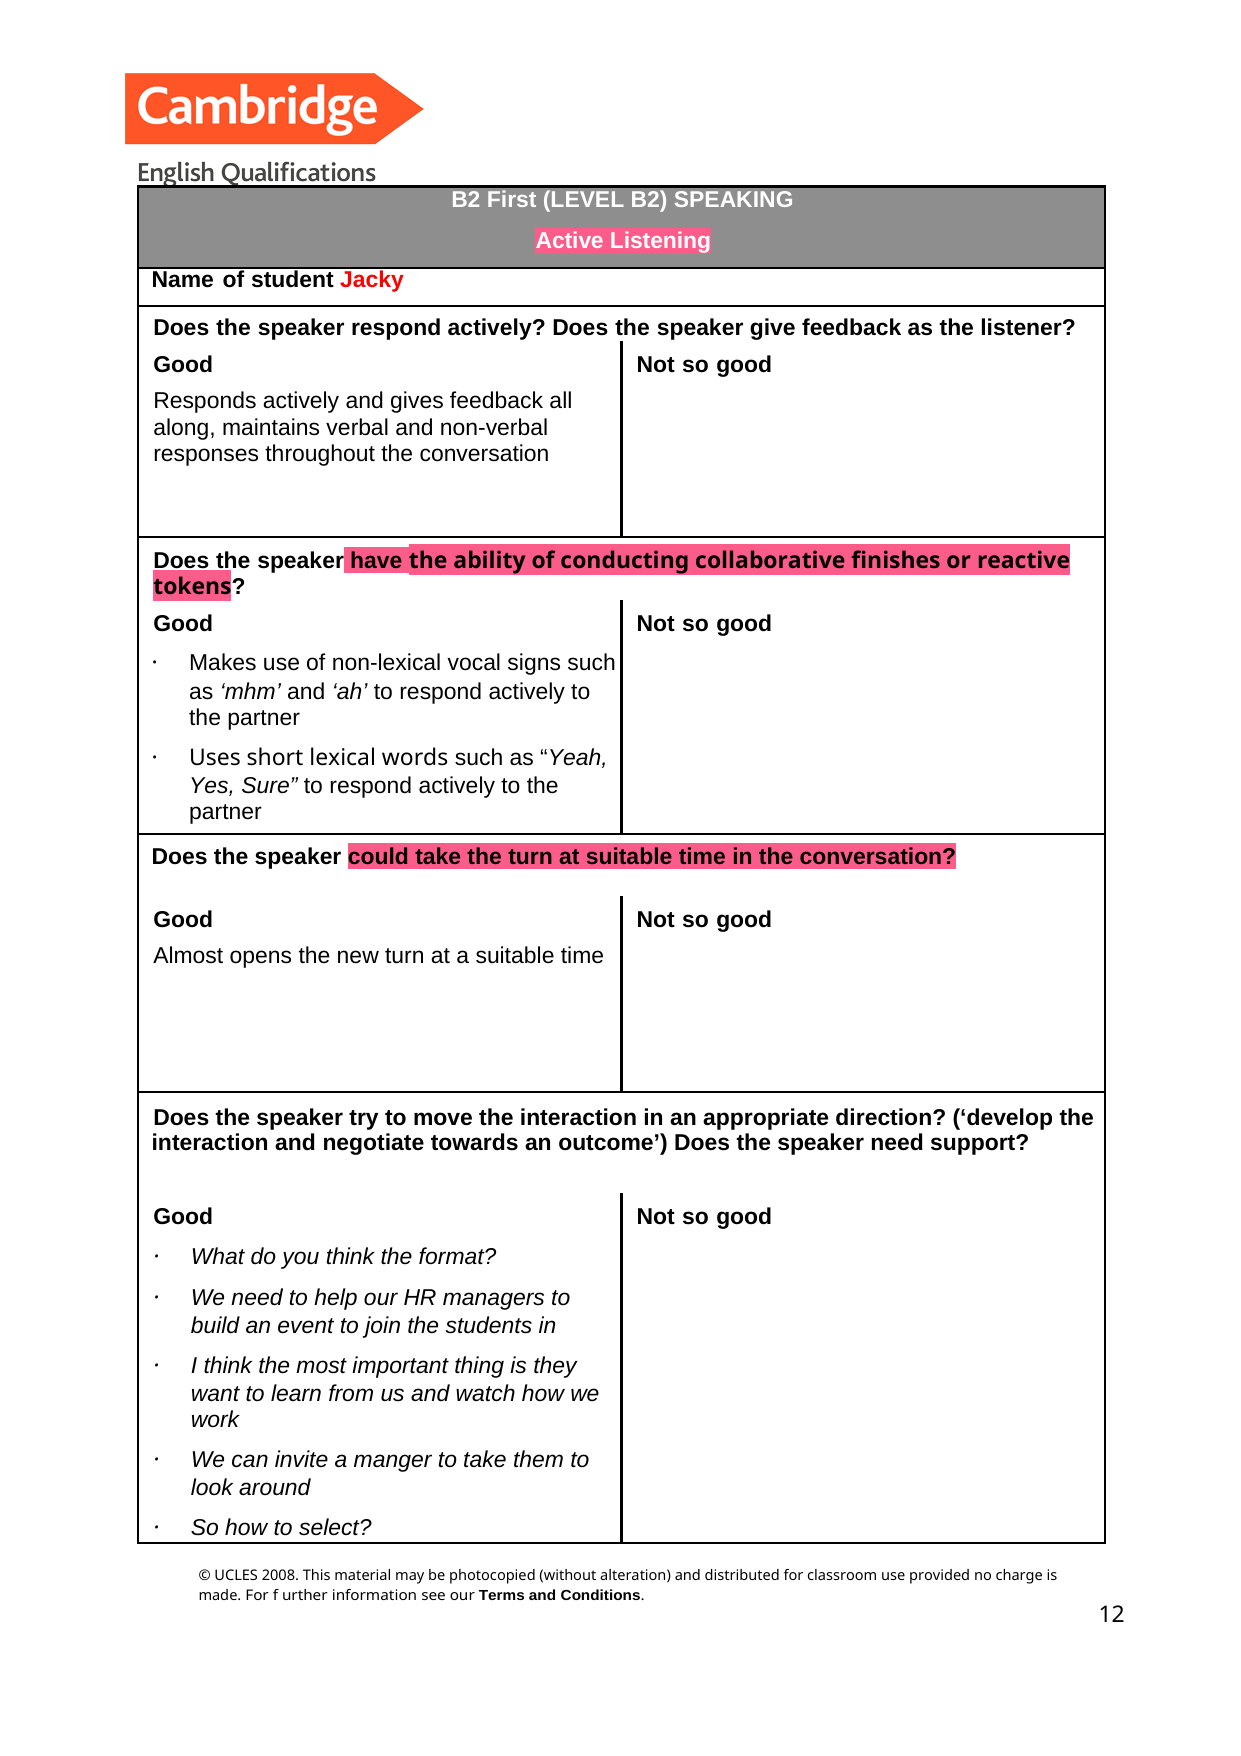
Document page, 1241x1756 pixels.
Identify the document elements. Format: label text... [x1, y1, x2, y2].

table_cell Does the speaker try to move the interaction in an appropriate direction? (‘develop the interaction and negotiate towards an outcome’) Does the speaker need support? [139, 1093, 1104, 1193]
table_cell Not so good [623, 896, 1104, 1091]
table_cell Good Almost opens the new turn at a suitable time [139, 896, 620, 1091]
table_cell Name of student Jacky [139, 269, 1104, 304]
table_cell Does the speaker could take the turn at suitable time in the conversation? [139, 835, 1104, 896]
table_cell Does the speaker have the ability of conducting collaborative finishes or reactive tokens? [139, 538, 1104, 600]
table_cell Not so good [623, 341, 1104, 536]
table_cell Good Responds actively and gives feedback all along, maintains verbal and non-verbal responses throughout the conversation [139, 341, 620, 536]
picture [125, 73, 424, 187]
table_cell Not so good [623, 1193, 1104, 1542]
table_cell Good Makes use of non-lexical vocal signs such as ‘mhm’ and ‘ah’ to respond actively to the partner Uses short lexical words such as “Yeah, Yes, Sure” to respond actively to the partner [139, 600, 620, 833]
table_cell Not so good [623, 600, 1104, 833]
table_header B2 First (LEVEL B2) SPEAKING Active Listening [139, 188, 1104, 267]
table_cell Does the speaker respond actively? Does the speaker give feedback as the listener? [139, 307, 1104, 341]
